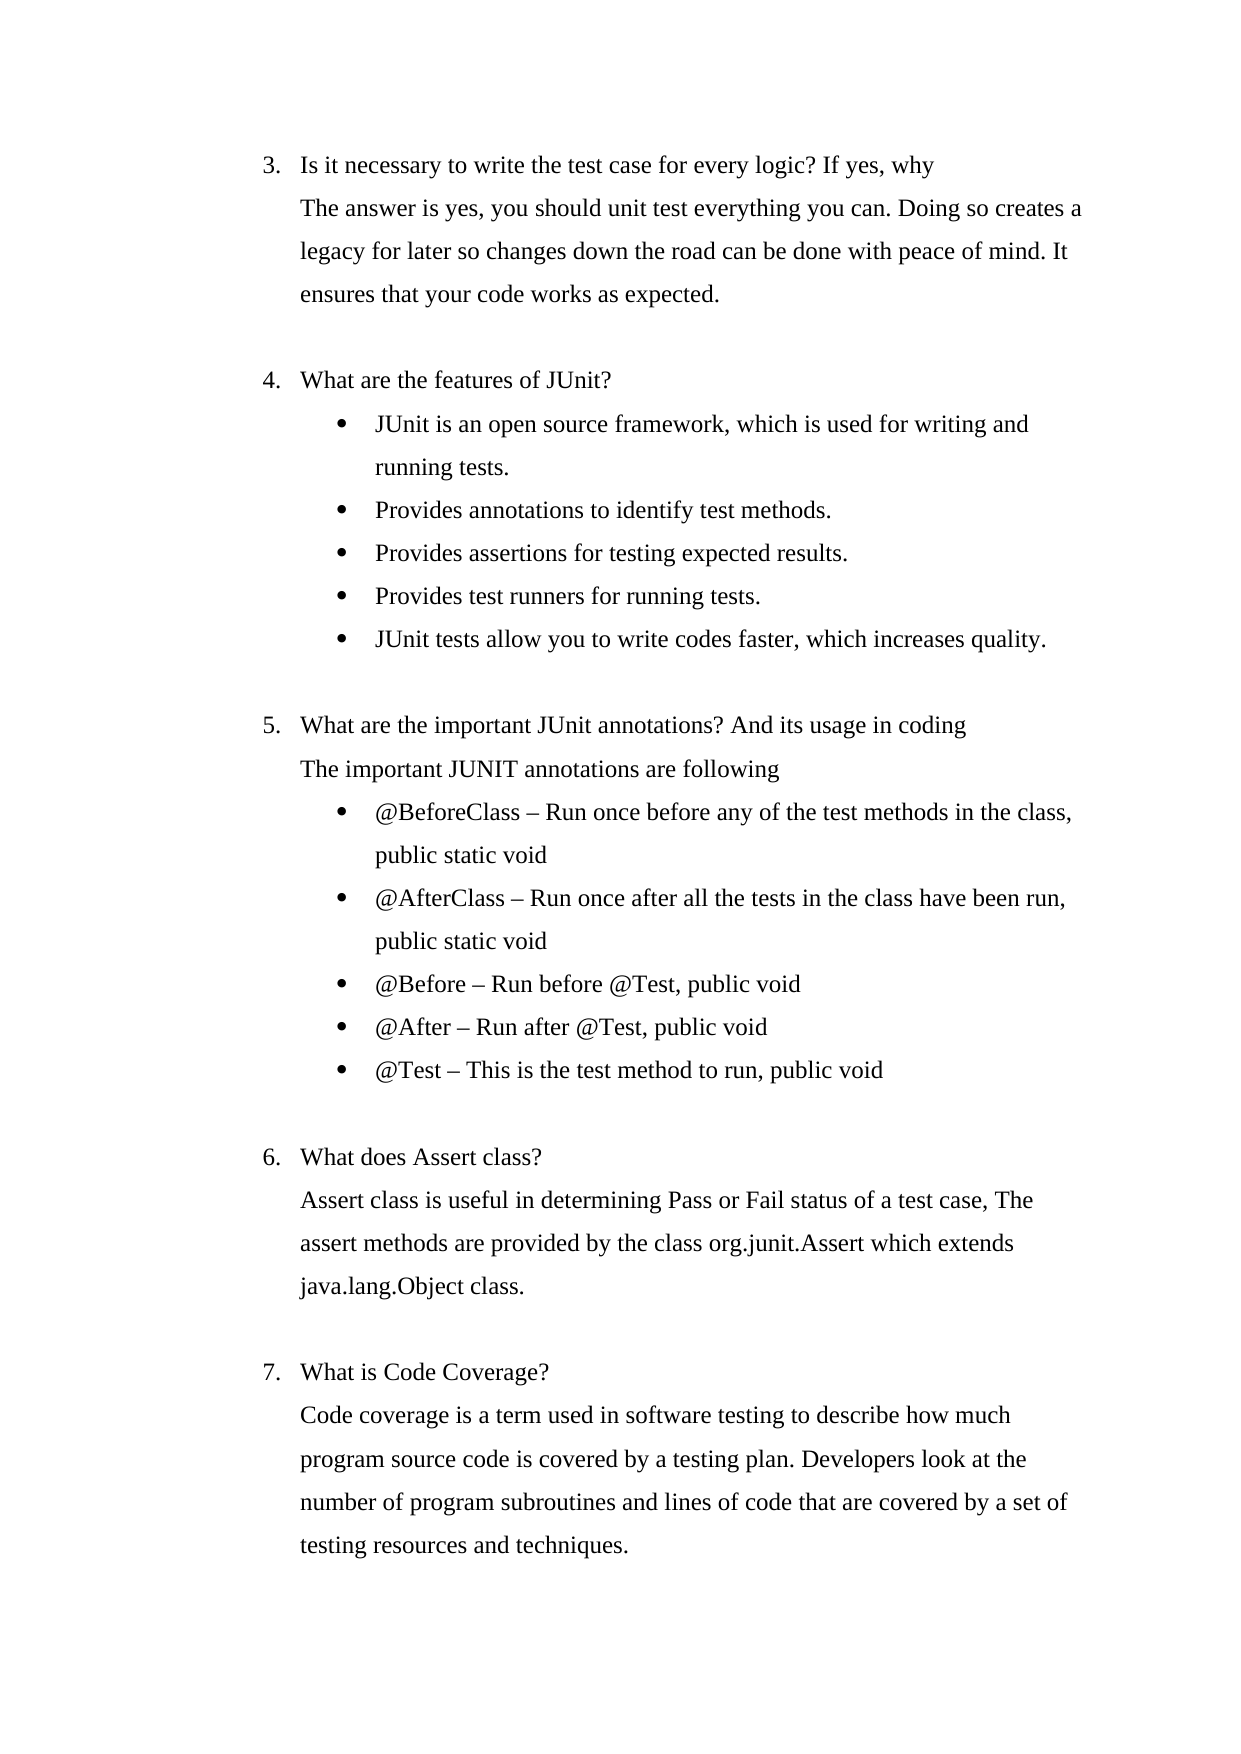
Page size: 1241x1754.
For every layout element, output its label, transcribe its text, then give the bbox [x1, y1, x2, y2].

list Assert class is useful in determining Pass or Fail status of a test case, The assert methods are provided by the class org.junit.Assert which extends java.lang.Object class. [300, 1185, 1090, 1300]
list What is Code Coverage? [262, 1357, 1090, 1386]
list Provides test runners for running tests. [337, 581, 1090, 610]
list Provides assertions for testing expected results. [337, 538, 1090, 567]
list What are the important JUnit annotations? And its usage in coding [262, 711, 1090, 739]
list What does Assert class? [262, 1142, 1090, 1171]
list @Test – This is the test method to run, public void [337, 1056, 1090, 1084]
list @BeforeClass – Run once before any of the test methods in the class, public static void [337, 797, 1090, 869]
list Code coverage is a term used in software testing to describe how much program source code is covered by a testing plan. Developers look at the number of program subroutines and lines of code that are covered by a set of testing resources and techniques. [300, 1401, 1090, 1559]
list @Before – Run before @Test, public void [337, 969, 1090, 998]
list Is it necessary to write the test case for every logic? If yes, why [262, 150, 1090, 179]
list The important JUNIT annotations are following [300, 754, 1090, 782]
list JUnit is an open source framework, which is used for writing and running tests. [337, 409, 1090, 481]
list What are the features of JUnit? [262, 366, 1090, 394]
list JUnit tests allow you to write codes faster, which increases quality. [337, 624, 1090, 653]
list @After – Run after @Test, public void [337, 1012, 1090, 1041]
list Provides annotations to identify test methods. [337, 495, 1090, 524]
list @AfterClass – Run once after all the tests in the class have been run, public static void [337, 883, 1090, 955]
list The answer is yes, you should unit test everything you can. Doing so creates a legacy for later so changes down the road can be done with peace of mind. It ensures that your code works as expected. [300, 193, 1090, 308]
